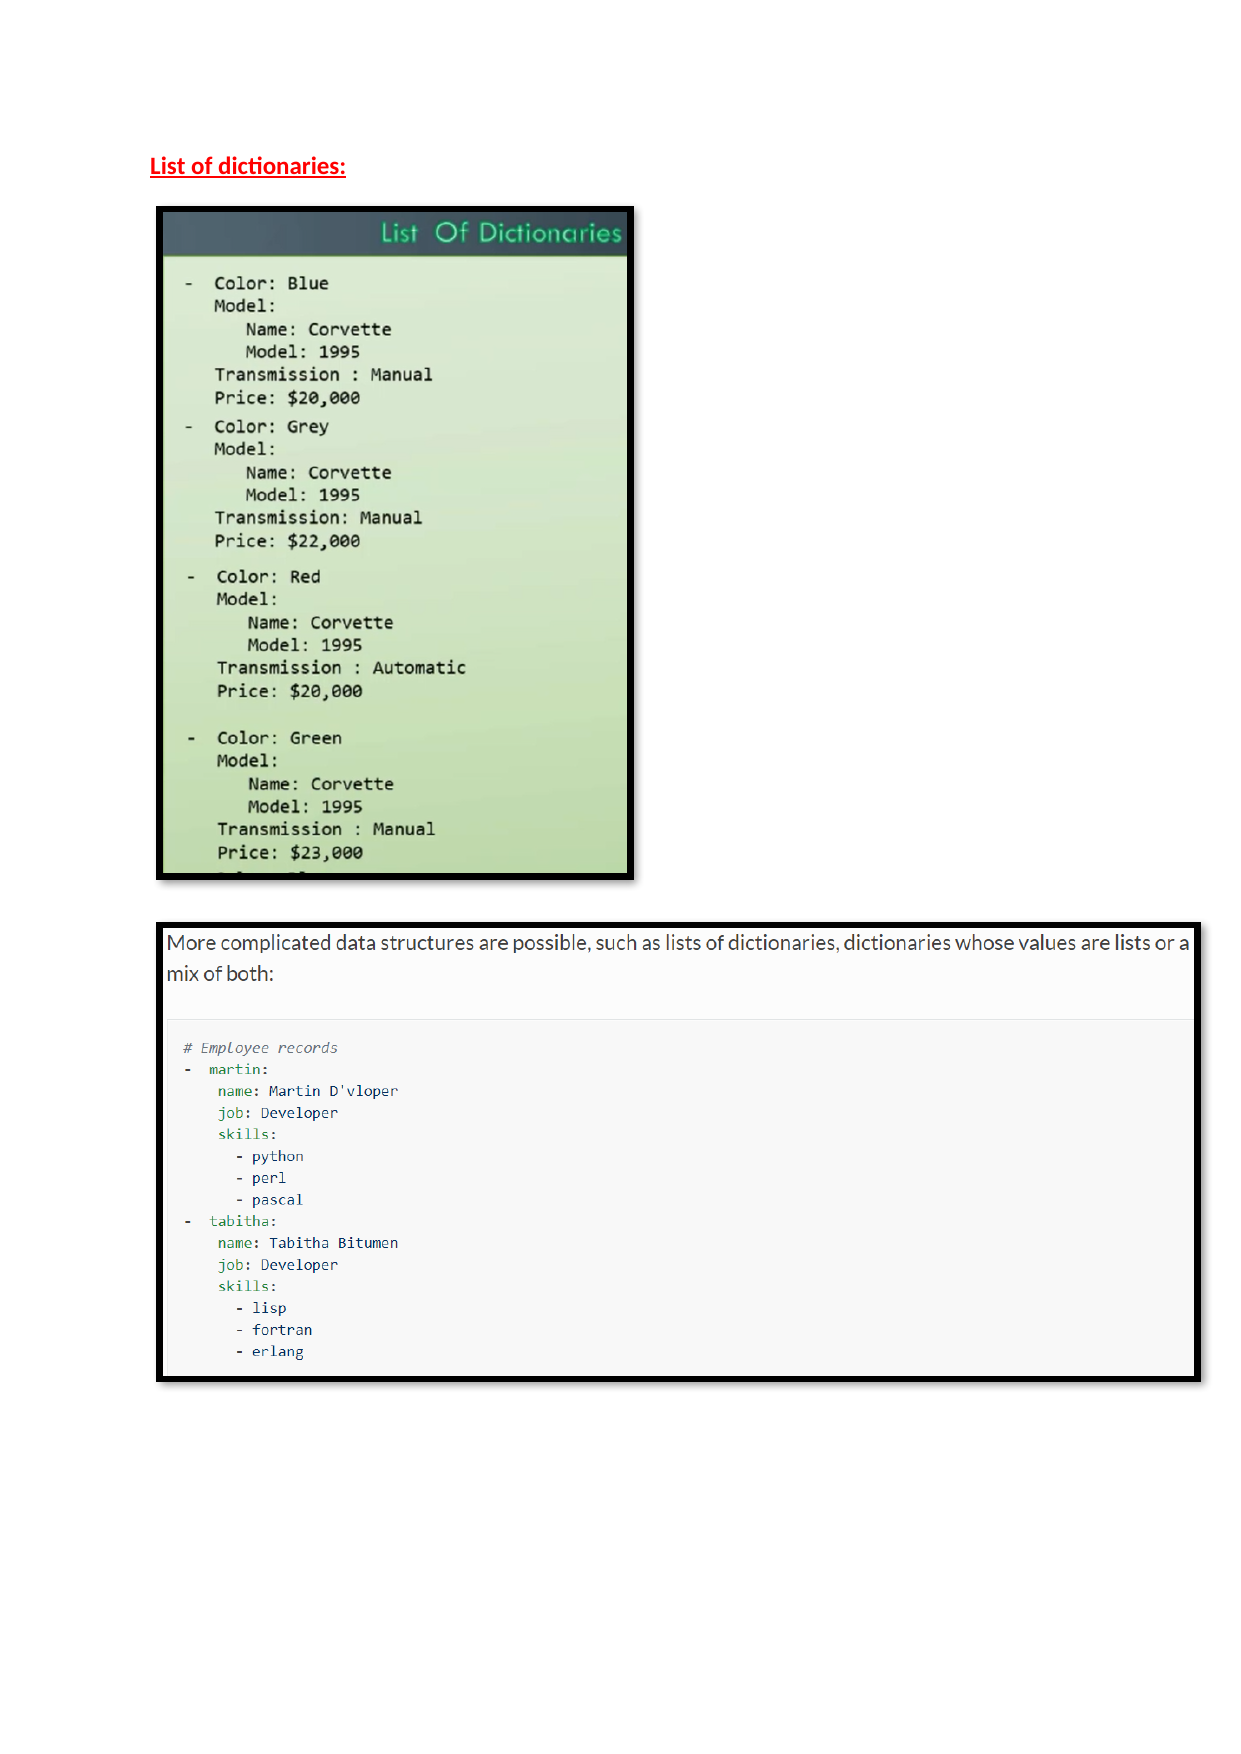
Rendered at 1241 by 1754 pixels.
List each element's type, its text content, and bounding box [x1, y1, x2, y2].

picture [163, 212, 627, 873]
picture [163, 928, 1194, 1376]
text List of dictionaries: [150, 150, 1090, 181]
